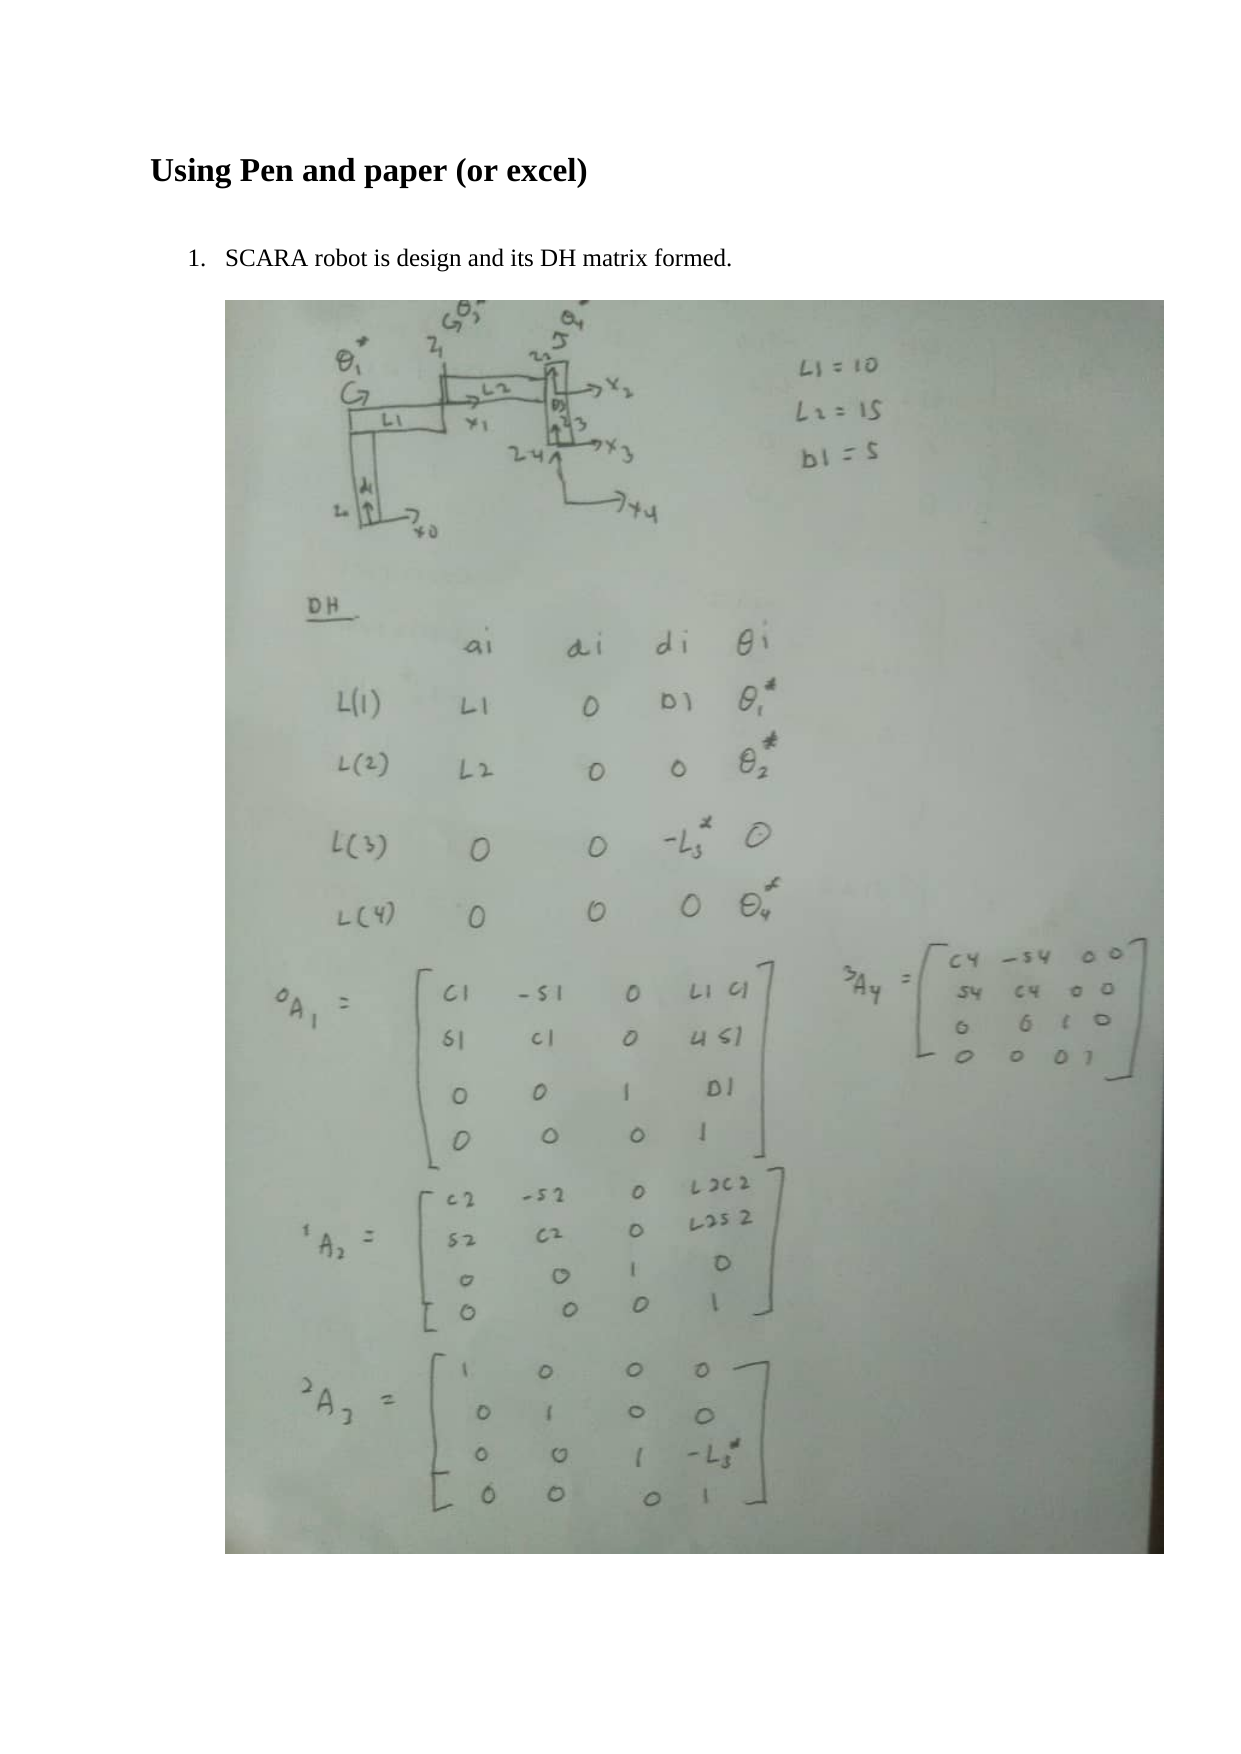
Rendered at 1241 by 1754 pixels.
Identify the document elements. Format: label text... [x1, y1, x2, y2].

picture [225, 300, 1164, 1554]
list SCARA robot is design and its DH matrix formed. [187, 243, 1090, 272]
text Using Pen and paper (or excel) [150, 150, 1090, 188]
